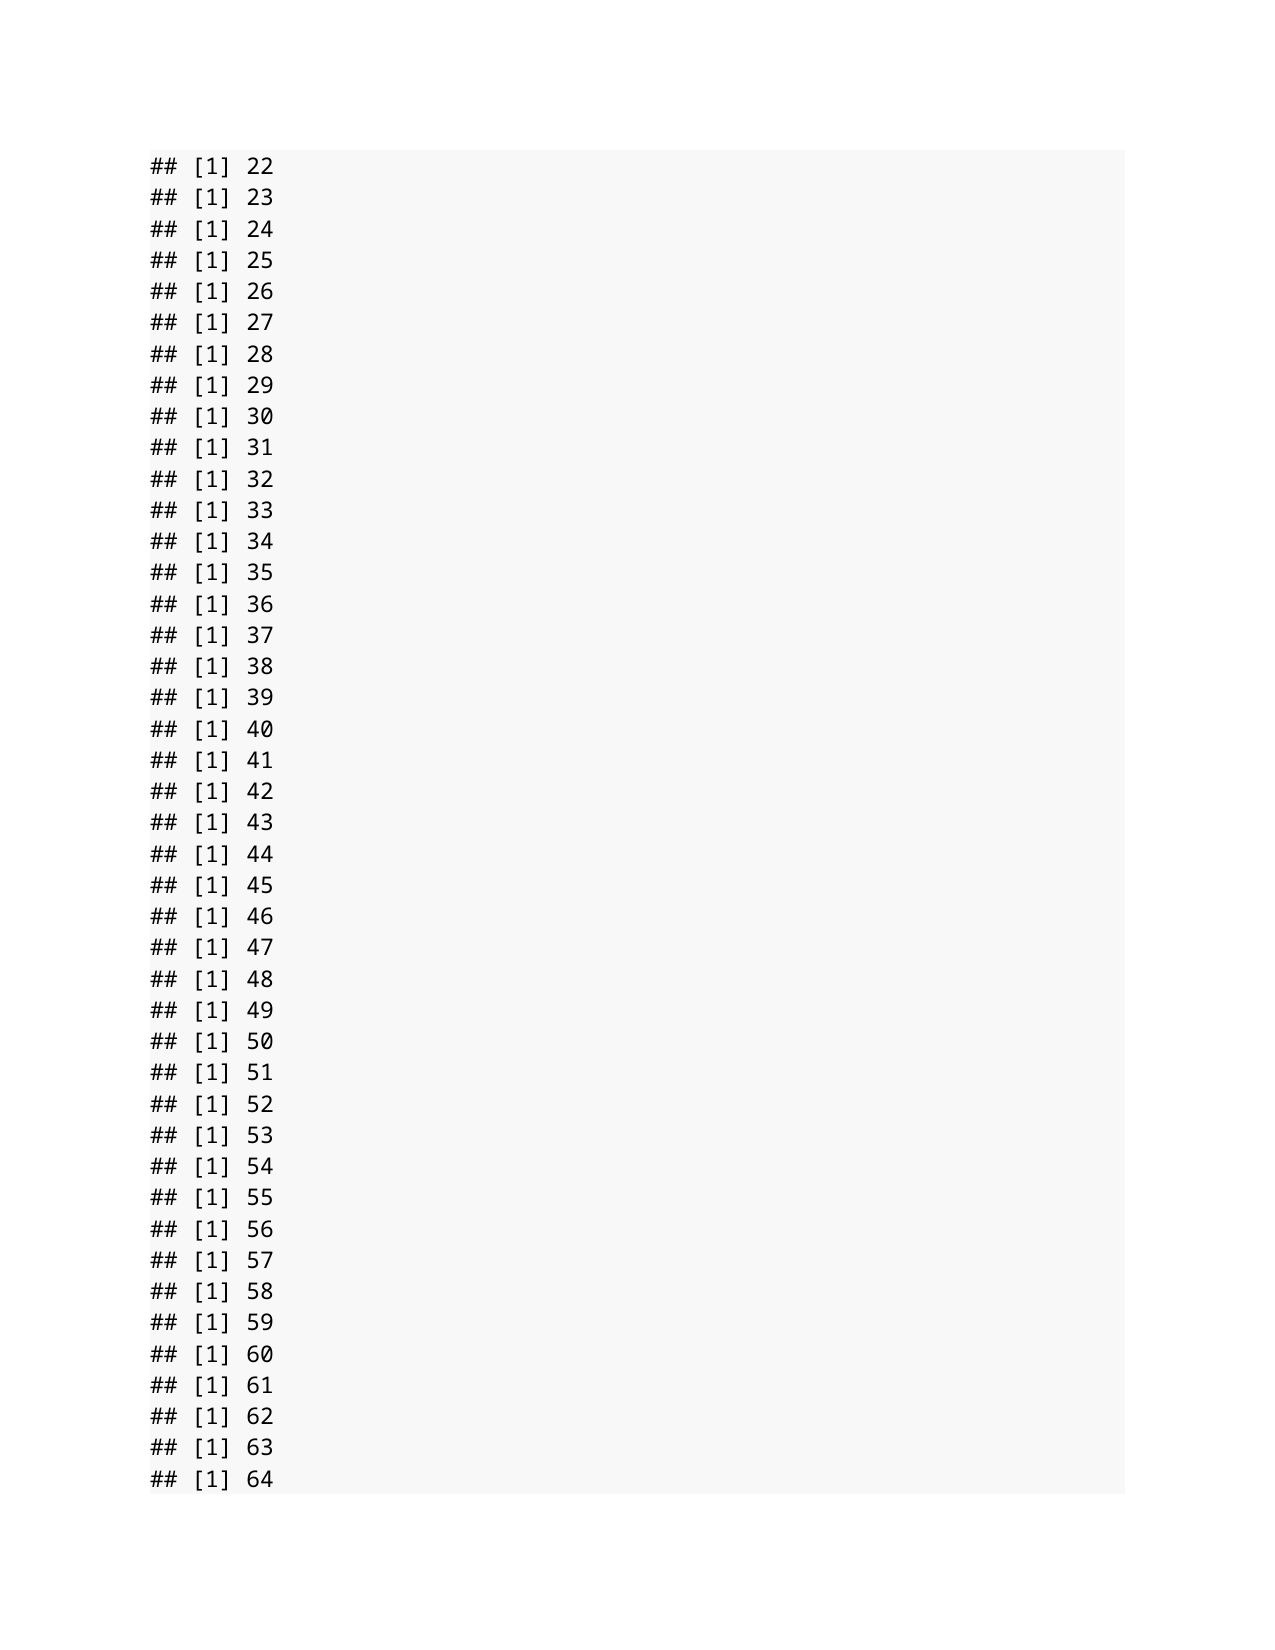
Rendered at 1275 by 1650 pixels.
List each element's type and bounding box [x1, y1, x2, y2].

text [150, 150, 1125, 1494]
